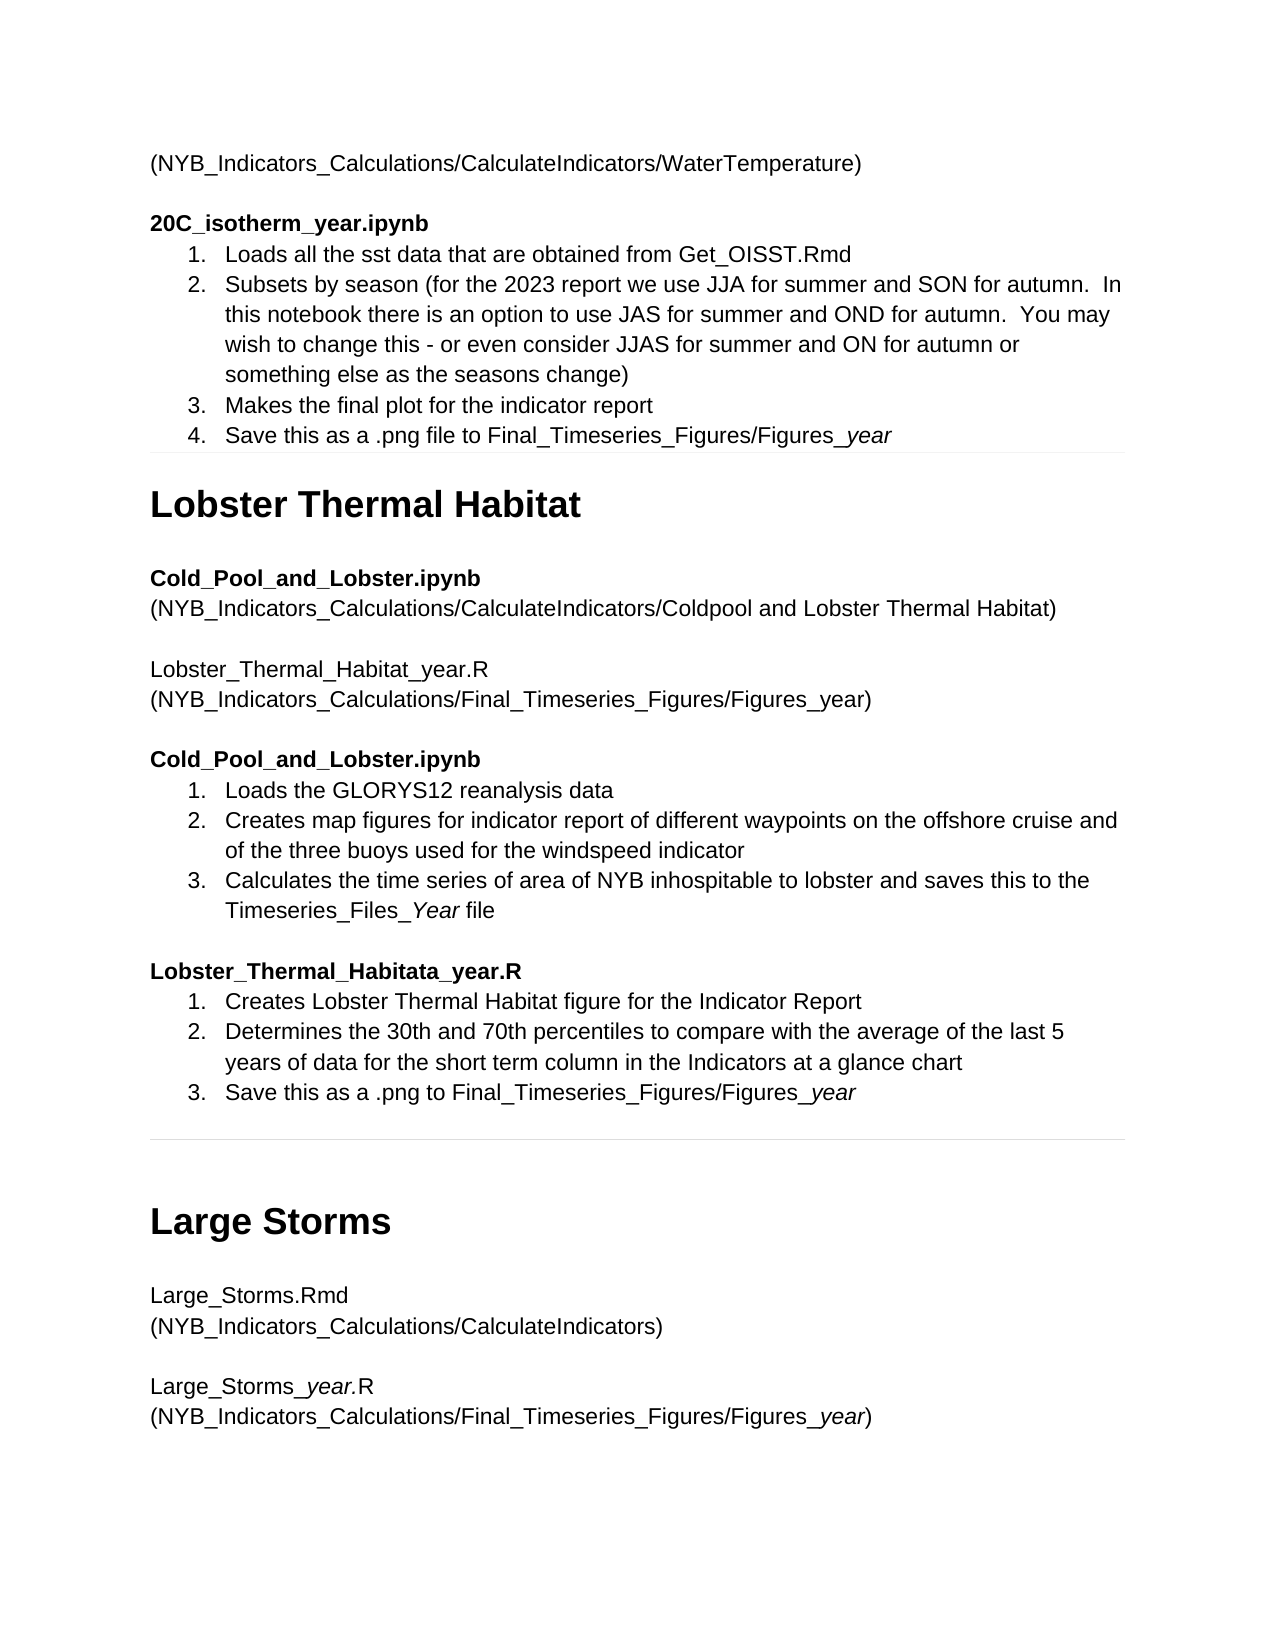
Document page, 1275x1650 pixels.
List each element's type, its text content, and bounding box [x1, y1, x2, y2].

text (NYB_Indicators_Calculations/CalculateIndicators/Coldpool and Lobster Thermal Habitat) [150, 595, 1125, 622]
text Lobster_Thermal_Habitat_year.R [150, 656, 1125, 682]
text (NYB_Indicators_Calculations/CalculateIndicators) [150, 1313, 1125, 1339]
list Creates map figures for indicator report of different waypoints on the offshore cruise and of the three buoys used for the windspeed indicator [187, 807, 1125, 863]
subtitle Cold_Pool_and_Lobster.ipynb [150, 746, 1125, 773]
list Save this as a .png file to Final_Timeseries_Figures/Figures_year [187, 422, 1125, 448]
subtitle Large Storms [150, 1199, 1125, 1243]
list Determines the 30th and 70th percentiles to compare with the average of the last 5 years of data for the short term column in the Indicators at a glance chart [187, 1018, 1125, 1075]
list Makes the final plot for the indicator report [187, 392, 1125, 418]
subtitle Lobster Thermal Habitat [150, 482, 1125, 525]
text (NYB_Indicators_Calculations/Final_Timeseries_Figures/Figures_year) [150, 686, 1125, 712]
list Subsets by season (for the 2023 report we use JJA for summer and SON for autumn. In this notebook there is an option to use JAS for summer and OND for autumn. You may wish to change this - or even consider JJAS for summer and ON for autumn or something else as the seasons change) [187, 271, 1125, 388]
list Calculates the time series of area of NYB inhospitable to lobster and saves this to the Timeseries_Files_Year file [187, 867, 1125, 924]
text Large_Storms.Rmd [150, 1282, 1125, 1309]
text (NYB_Indicators_Calculations/CalculateIndicators/WaterTemperature) [150, 150, 1125, 176]
list Loads the GLORYS12 reanalysis data [187, 777, 1125, 803]
list Loads all the sst data that are obtained from Get_OISST.Rmd [187, 241, 1125, 267]
subtitle 20C_isotherm_year.ipynb [150, 210, 1125, 237]
text (NYB_Indicators_Calculations/Final_Timeseries_Figures/Figures_year) [150, 1403, 1125, 1430]
list Save this as a .png to Final_Timeseries_Figures/Figures_year [187, 1079, 1125, 1105]
list Creates Lobster Thermal Habitat figure for the Indicator Report [187, 988, 1125, 1014]
subtitle Cold_Pool_and_Lobster.ipynb [150, 565, 1125, 592]
text Large_Storms_year.R [150, 1373, 1125, 1399]
subtitle Lobster_Thermal_Habitata_year.R [150, 958, 1125, 984]
